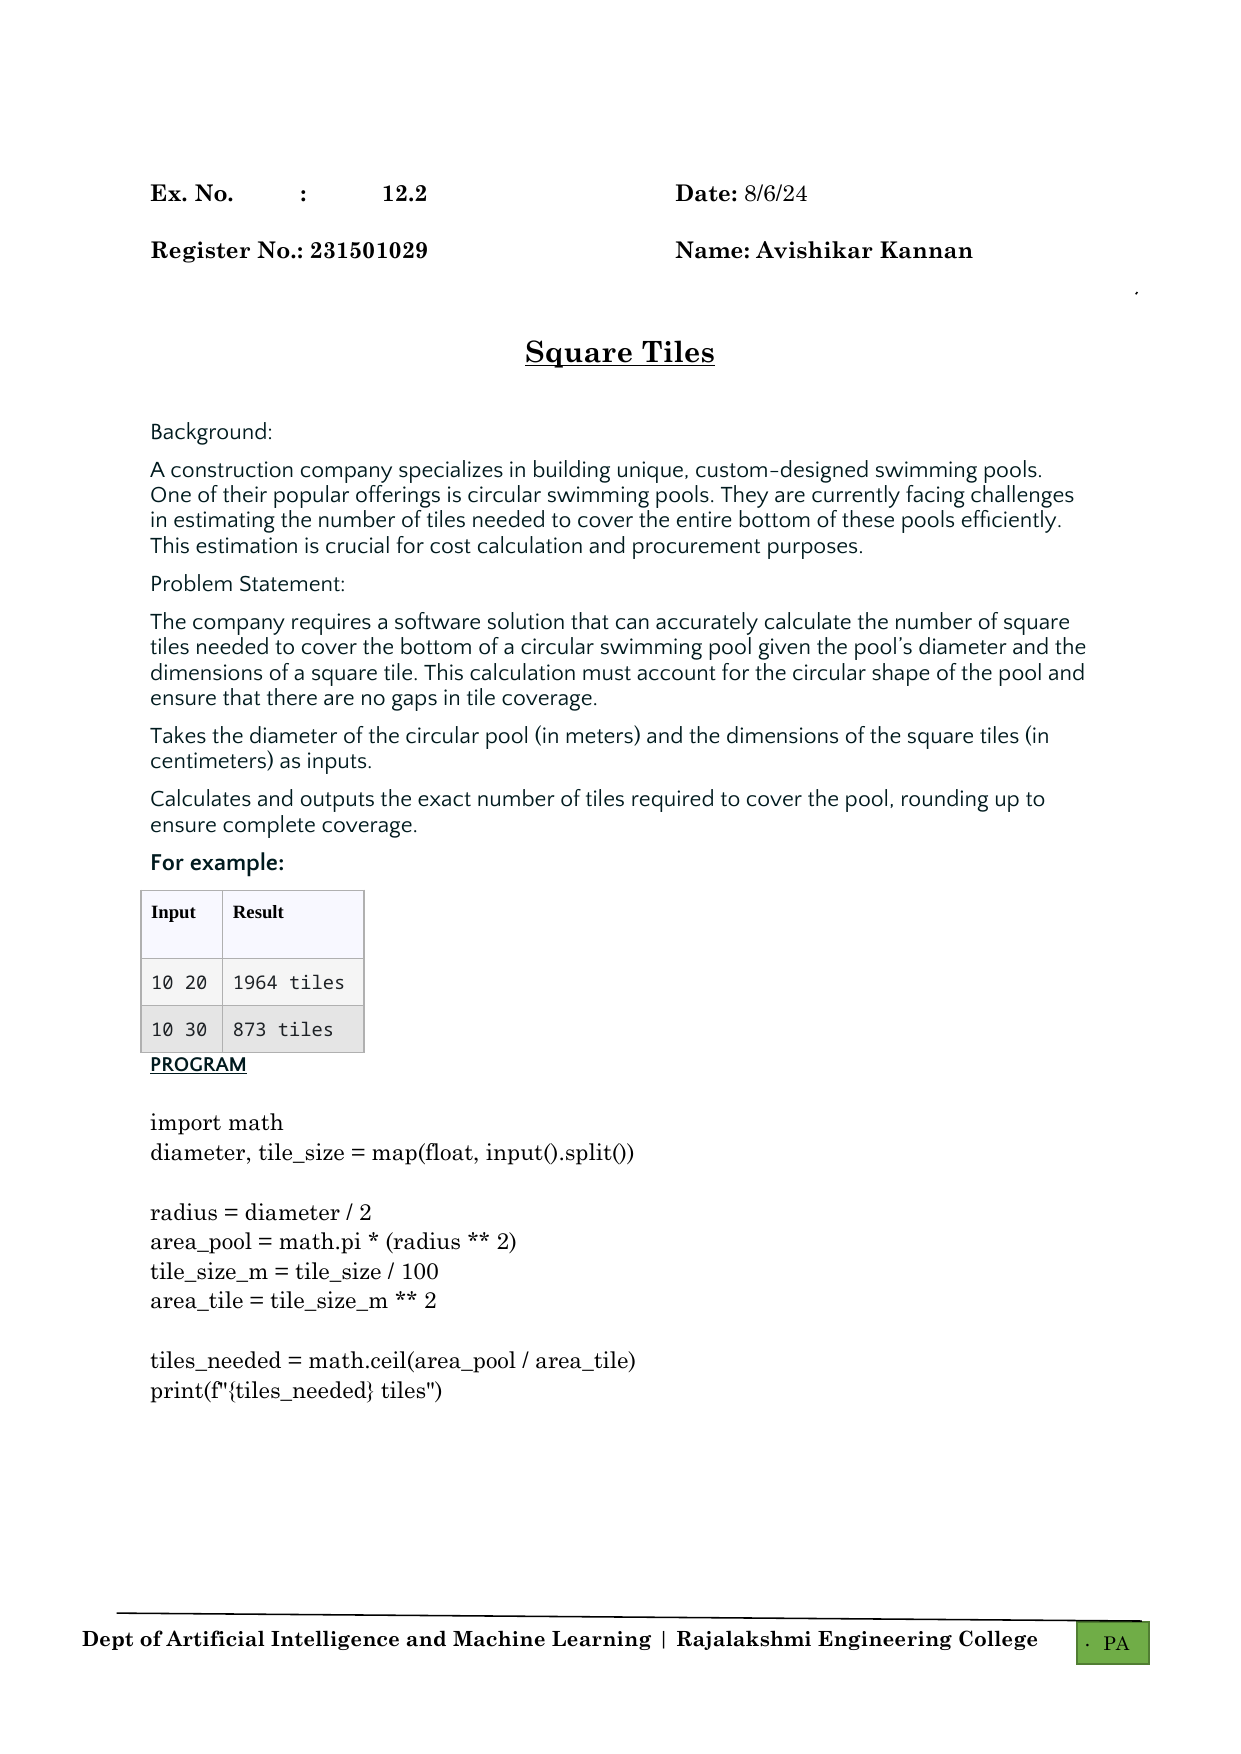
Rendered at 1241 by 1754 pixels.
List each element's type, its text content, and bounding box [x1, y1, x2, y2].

text Ex. No. : 12.2 Date: 8/6/24 [150, 179, 1090, 207]
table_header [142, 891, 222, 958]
text Takes the diameter of the circular pool (in meters) and the dimensions of the square tiles (in centimeters) as inputs. [150, 724, 1090, 774]
text radius = diameter / 2 [150, 1197, 1090, 1225]
text tiles_needed = math.ceil(area_pool / area_tile) [150, 1346, 1090, 1373]
text PROGRAM [150, 1053, 1090, 1076]
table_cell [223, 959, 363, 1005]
text import math [150, 1108, 1090, 1136]
text The company requires a software solution that can accurately calculate the number of square tiles needed to cover the bottom of a circular swimming pool given the pool’s diameter and the dimensions of a square tile. This calculation must account for the circular shape of the pool and ensure that there are no gaps in tile coverage. [150, 609, 1090, 711]
text area_pool = math.pi * (radius ** 2) [150, 1227, 1090, 1254]
text print(f"{tiles_needed} tiles") [150, 1375, 1090, 1403]
text Square Tiles [150, 334, 1090, 369]
text area_tile = tile_size_m ** 2 [150, 1286, 1090, 1314]
text Calculates and outputs the exact number of tiles required to cover the pool, rounding up to ensure complete coverage. [150, 787, 1090, 838]
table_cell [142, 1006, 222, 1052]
text Problem Statement: [150, 572, 1090, 597]
text For example: [150, 850, 1090, 877]
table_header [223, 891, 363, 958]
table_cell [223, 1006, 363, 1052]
text tile_size_m = tile_size / 100 [150, 1257, 1090, 1284]
text Register No.: 231501029 Name: Avishikar Kannan [150, 236, 1090, 263]
text diameter, tile_size = map(float, input().split()) [150, 1138, 1090, 1166]
text Background: [150, 419, 1090, 445]
text A construction company specializes in building unique, custom-designed swimming pools. One of their popular offerings is circular swimming pools. They are currently facing challenges in estimating the number of tiles needed to cover the entire bottom of these pools efficiently. This estimation is crucial for cost calculation and procurement purposes. [150, 457, 1090, 559]
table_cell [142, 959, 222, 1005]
